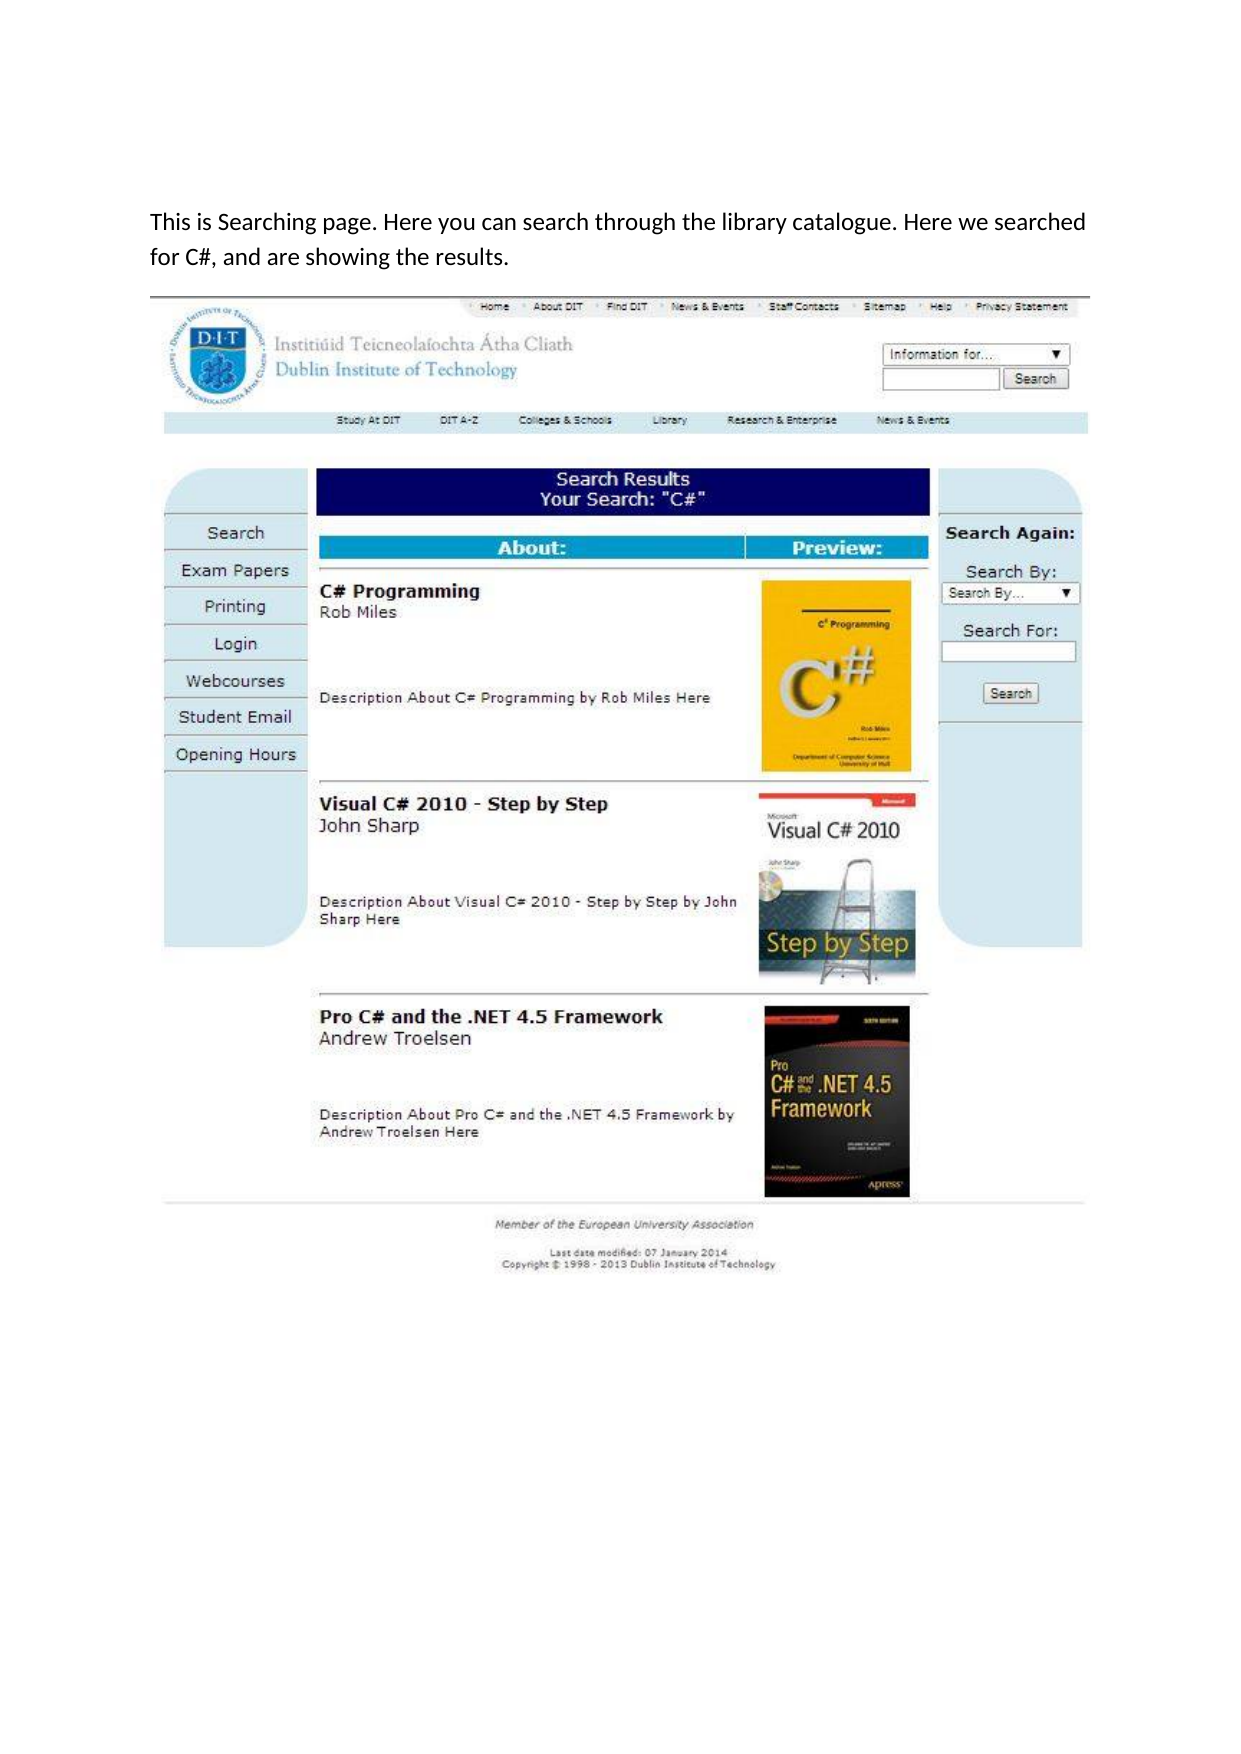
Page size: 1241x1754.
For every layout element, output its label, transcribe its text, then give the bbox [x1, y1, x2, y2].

picture [150, 296, 1091, 1275]
text This is Searching page. Here you can search through the library catalogue. Here we searched for C#, and are showing the results. [150, 206, 1090, 271]
